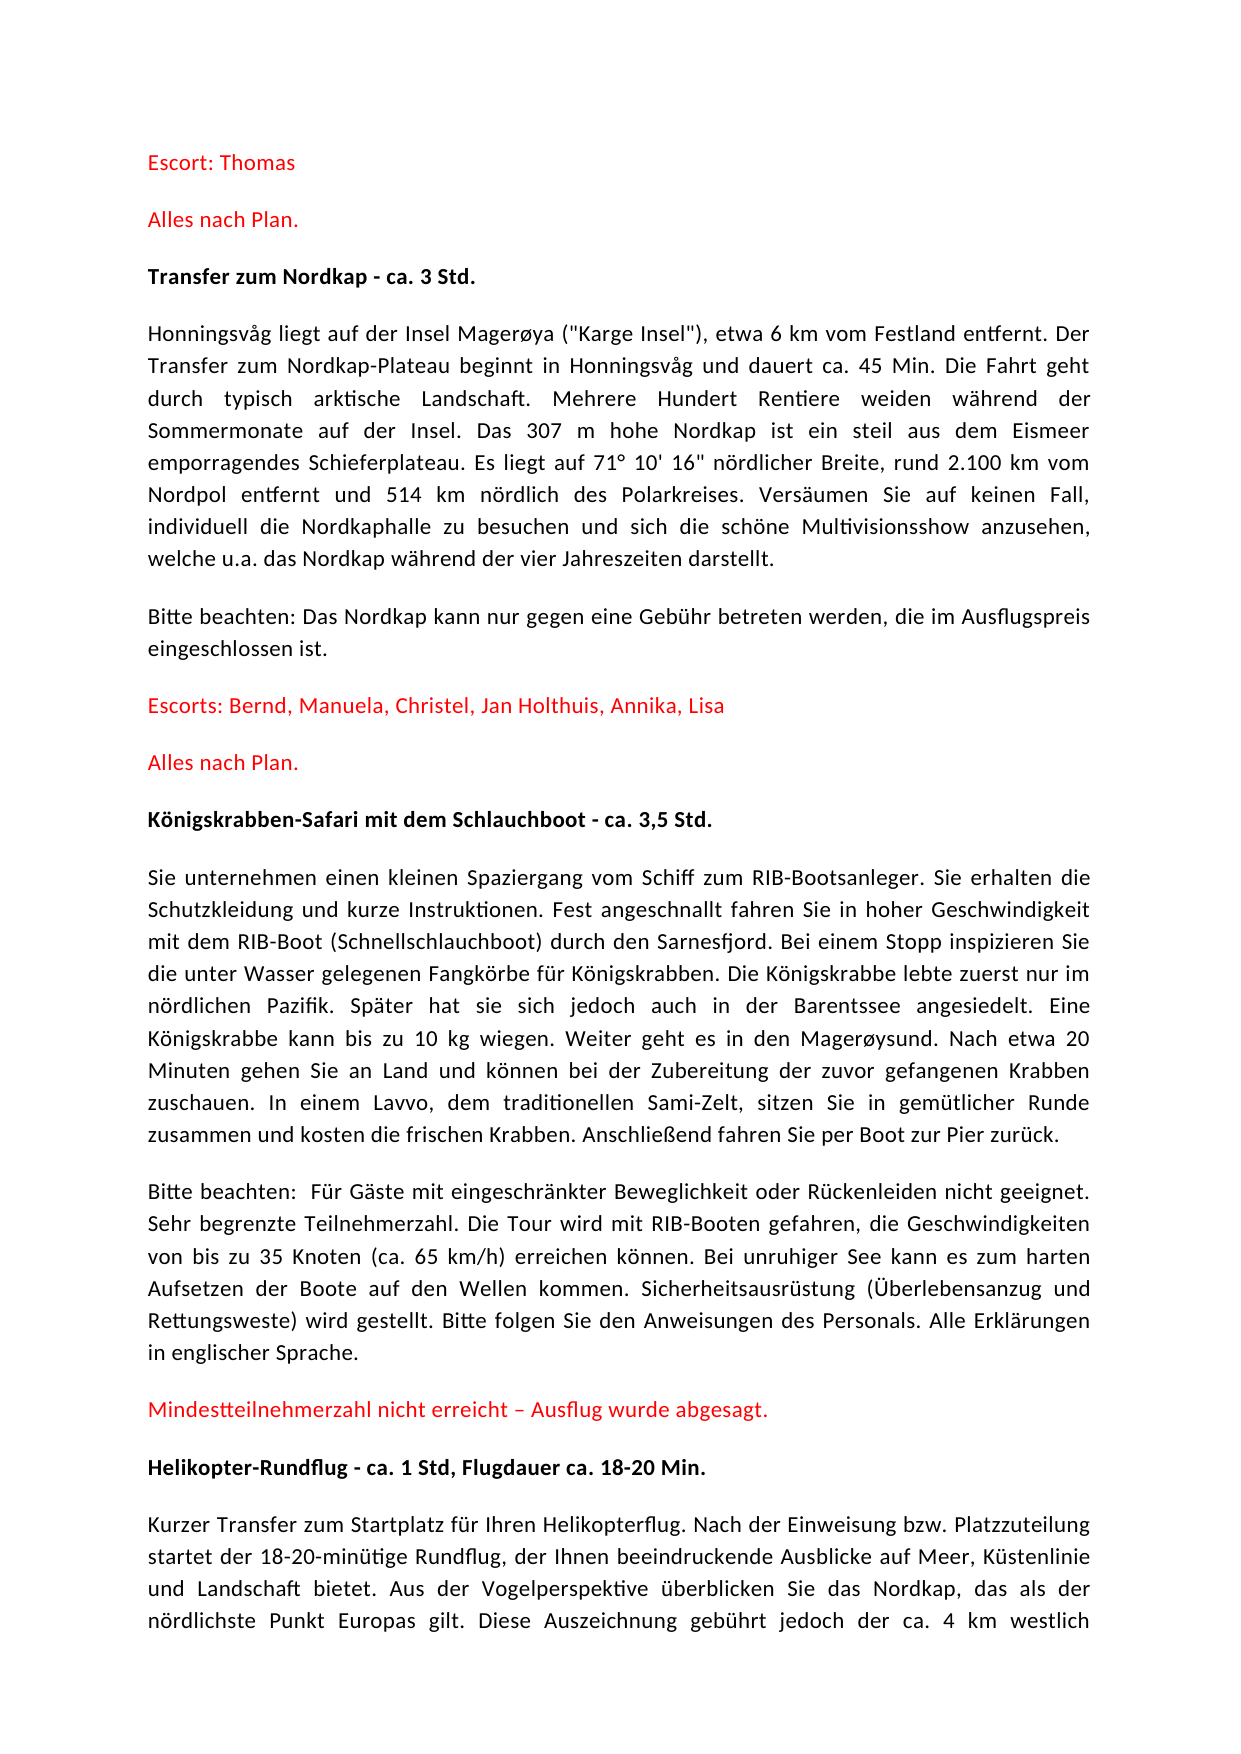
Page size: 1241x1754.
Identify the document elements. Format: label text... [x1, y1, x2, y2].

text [148, 1510, 1092, 1634]
text Escorts: Bernd, Manuela, Christel, Jan Holthuis, Annika, Lisa [148, 691, 1092, 719]
text Alles nach Plan. [148, 748, 1092, 776]
text Escort: Thomas [148, 148, 1092, 176]
text Helikopter-Rundflug - ca. 1 Std, Flugdauer ca. 18-20 Min. [148, 1453, 1092, 1481]
text Sie unternehmen einen kleinen Spaziergang vom Schiff zum RIB-Bootsanleger. Sie erhalten die Schutzkleidung und kurze Instruktionen. Fest angeschnallt fahren Sie in hoher Geschwindigkeit mit dem RIB-Boot (Schnellschlauchboot) durch den Sarnesfjord. Bei einem Stopp inspizieren Sie die unter Wasser gelegenen Fangkörbe für Königskrabben. Die Königskrabbe lebte zuerst nur im nördlichen Pazifik. Später hat sie sich jedoch auch in der Barentssee angesiedelt. Eine Königskrabbe kann bis zu 10 kg wiegen. Weiter geht es in den Magerøysund. Nach etwa 20 Minuten gehen Sie an Land und können bei der Zubereitung der zuvor gefangenen Krabben zuschauen. In einem Lavvo, dem traditionellen Sami-Zelt, sitzen Sie in gemütlicher Runde zusammen und kosten die frischen Krabben. Anschließend fahren Sie per Boot zur Pier zurück. [148, 863, 1092, 1148]
text Königskrabben-Safari mit dem Schlauchboot - ca. 3,5 Std. [148, 806, 1092, 833]
text Bitte beachten: Für Gäste mit eingeschränkter Beweglichkeit oder Rückenleiden nicht geeignet. Sehr begrenzte Teilnehmerzahl. Die Tour wird mit RIB-Booten gefahren, die Geschwindigkeiten von bis zu 35 Knoten (ca. 65 km/h) erreichen können. Bei unruhiger See kann es zum harten Aufsetzen der Boote auf den Wellen kommen. Sicherheitsausrüstung (Überlebensanzug und Rettungsweste) wird gestellt. Bitte folgen Sie den Anweisungen des Personals. Alle Erklärungen in englischer Sprache. [148, 1177, 1092, 1366]
text Transfer zum Nordkap - ca. 3 Std. [148, 262, 1092, 290]
text Bitte beachten: Das Nordkap kann nur gegen eine Gebühr betreten werden, die im Ausflugspreis eingeschlossen ist. [148, 602, 1092, 662]
text Honningsvåg liegt auf der Insel Magerøya ("Karge Insel"), etwa 6 km vom Festland entfernt. Der Transfer zum Nordkap-Plateau beginnt in Honningsvåg und dauert ca. 45 Min. Die Fahrt geht durch typisch arktische Landschaft. Mehrere Hundert Rentiere weiden während der Sommermonate auf der Insel. Das 307 m hohe Nordkap ist ein steil aus dem Eismeer emporragendes Schieferplateau. Es liegt auf 71° 10' 16" nördlicher Breite, rund 2.100 km vom Nordpol entfernt und 514 km nördlich des Polarkreises. Versäumen Sie auf keinen Fall, individuell die Nordkaphalle zu besuchen und sich die schöne Multivisionsshow anzusehen, welche u.a. das Nordkap während der vier Jahreszeiten darstellt. [148, 319, 1092, 573]
text Mindestteilnehmerzahl nicht erreicht – Ausflug wurde abgesagt. [148, 1396, 1092, 1423]
text Alles nach Plan. [148, 205, 1092, 233]
